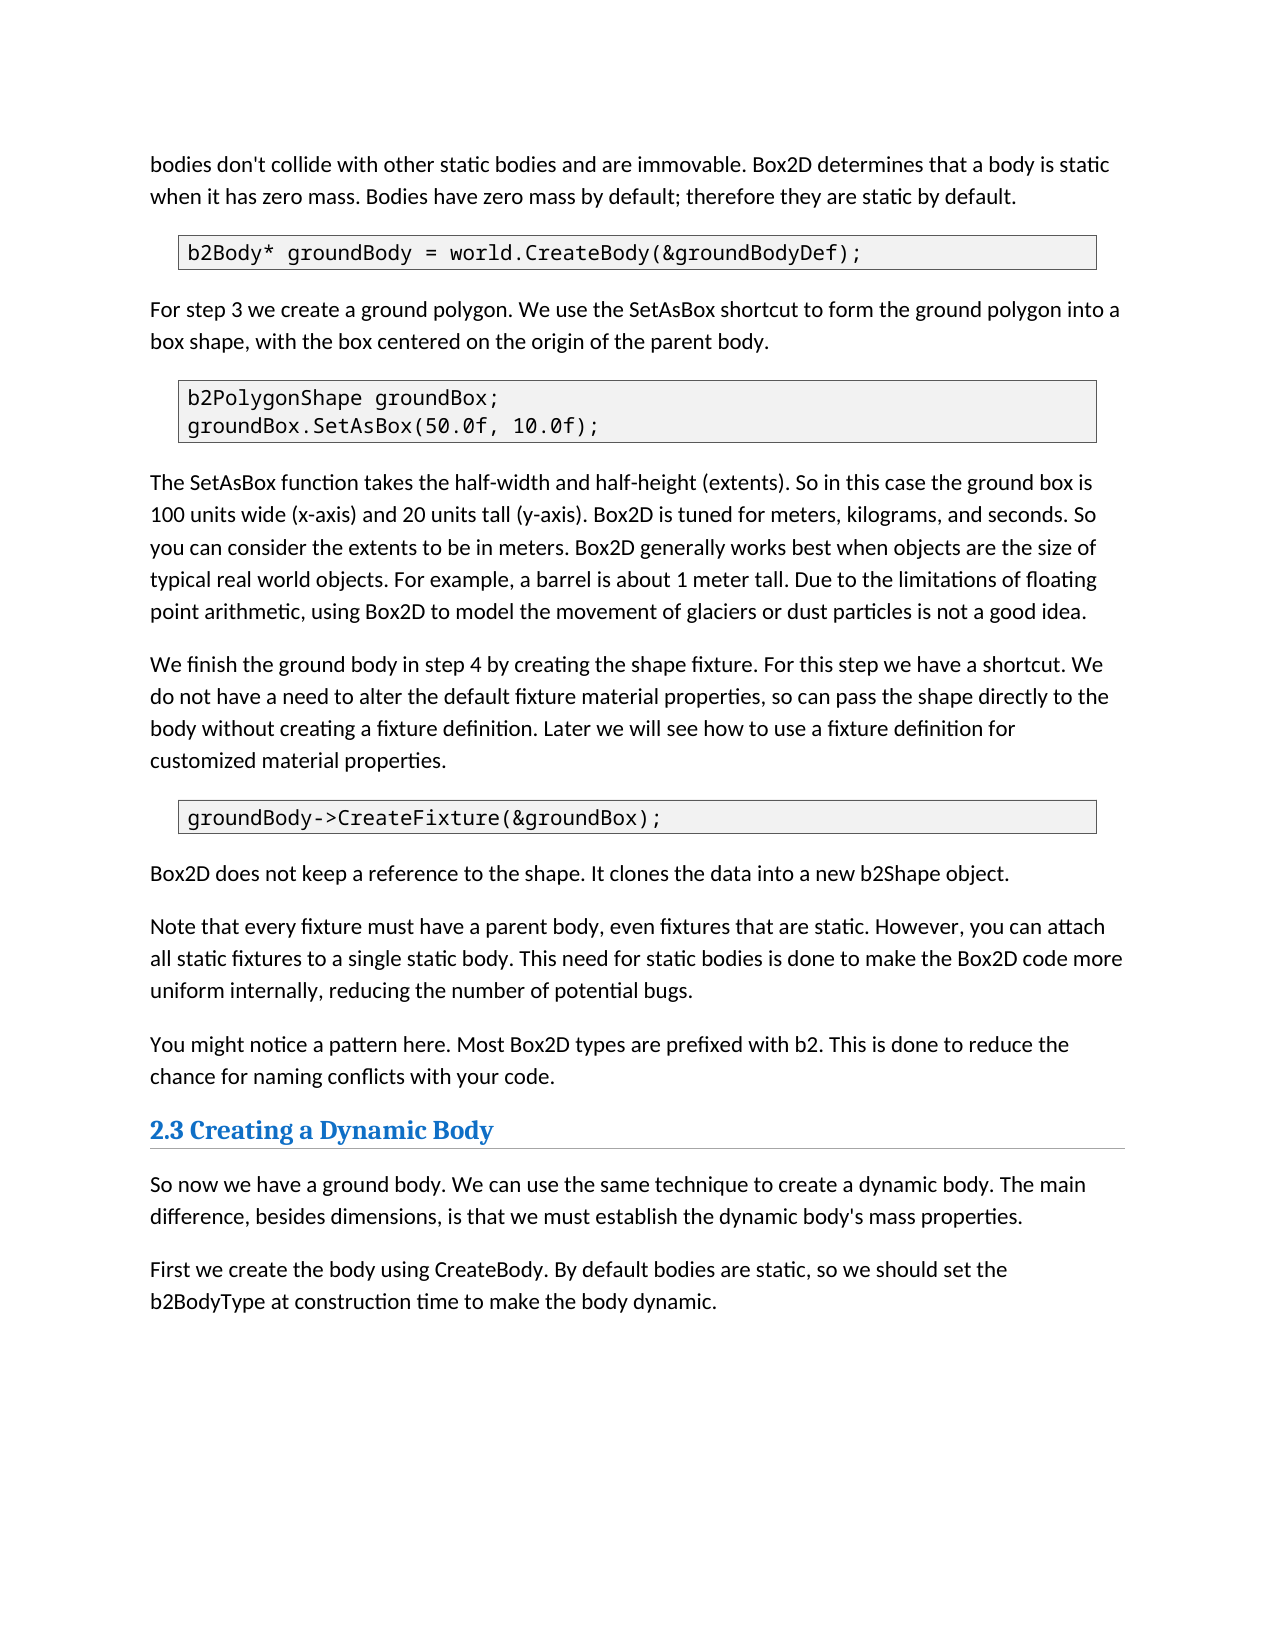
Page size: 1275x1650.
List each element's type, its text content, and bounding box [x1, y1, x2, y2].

text The SetAsBox function takes the half-width and half-height (extents). So in this case the ground box is 100 units wide (x-axis) and 20 units tall (y-axis). Box2D is tuned for meters, kilograms, and seconds. So you can consider the extents to be in meters. Box2D generally works best when objects are the size of typical real world objects. For example, a barrel is about 1 meter tall. Due to the limitations of floating point arithmetic, using Box2D to model the movement of glaciers or dust particles is not a good idea. [150, 468, 1125, 625]
text First we create the body using CreateBody. By default bodies are static, so we should set the b2BodyType at construction time to make the body dynamic. [150, 1255, 1125, 1315]
subtitle Creating a Dynamic Body [150, 1115, 1125, 1148]
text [150, 150, 1125, 210]
text So now we have a ground body. We can use the same technique to create a dynamic body. The main difference, besides dimensions, is that we must establish the dynamic body's mass properties. [150, 1170, 1125, 1230]
text For step 3 we create a ground polygon. We use the SetAsBox shortcut to form the ground polygon into a box shape, with the box centered on the origin of the parent body. [150, 295, 1125, 355]
text Box2D does not keep a reference to the shape. It clones the data into a new b2Shape object. [150, 859, 1125, 887]
text groundBox.SetAsBox(50.0f, 10.0f); [179, 408, 1096, 442]
text groundBody->CreateFixture(&groundBox); [179, 801, 1096, 833]
text You might notice a pattern here. Most Box2D types are prefixed with b2. This is done to reduce the chance for naming conflicts with your code. [150, 1030, 1125, 1090]
text b2PolygonShape groundBox; [179, 381, 1096, 408]
text b2Body* groundBody = world.CreateBody(&groundBodyDef); [179, 236, 1096, 269]
text We finish the ground body in step 4 by creating the shape fixture. For this step we have a shortcut. We do not have a need to alter the default fixture material properties, so can pass the shape directly to the body without creating a fixture definition. Later we will see how to use a fixture definition for customized material properties. [150, 650, 1125, 774]
text Note that every fixture must have a parent body, even fixtures that are static. However, you can attach all static fixtures to a single static body. This need for static bodies is done to make the Box2D code more uniform internally, reducing the number of potential bugs. [150, 912, 1125, 1005]
